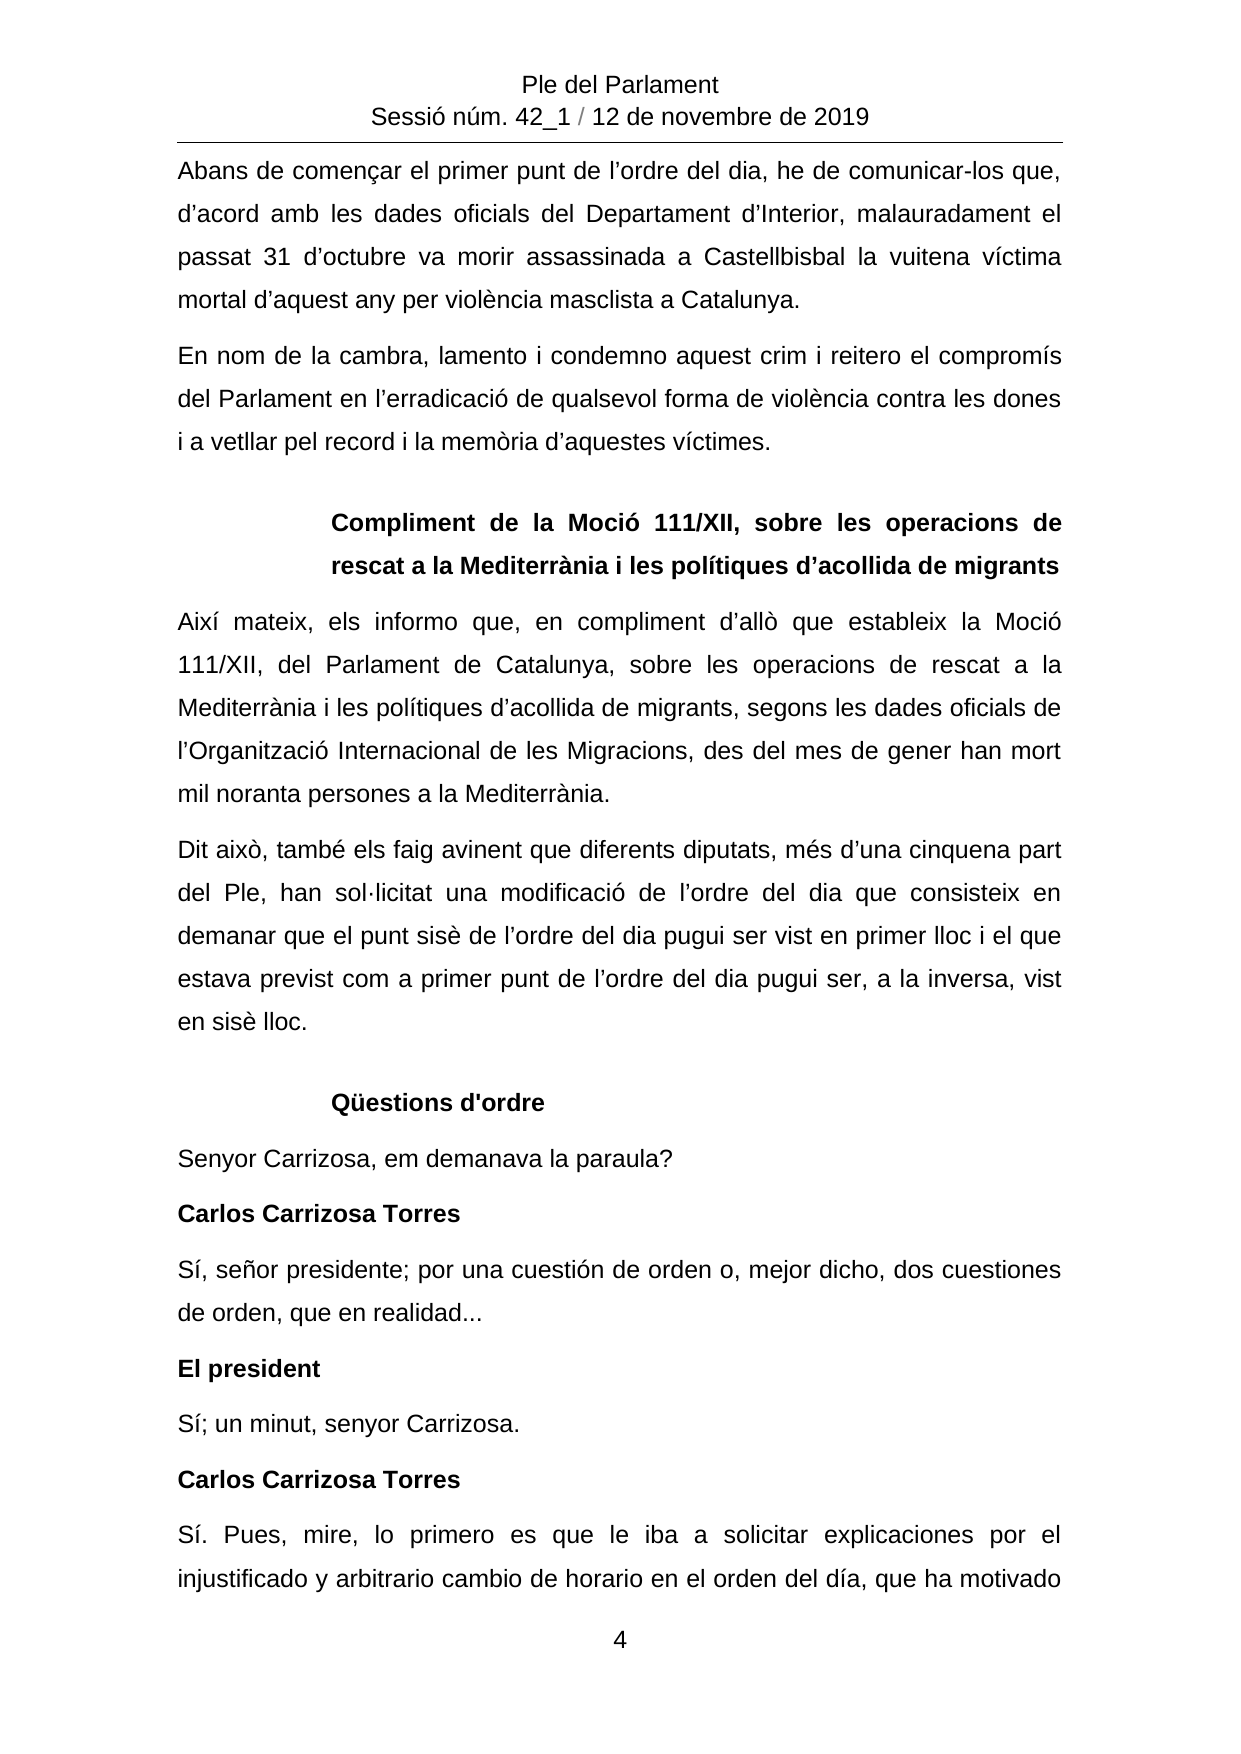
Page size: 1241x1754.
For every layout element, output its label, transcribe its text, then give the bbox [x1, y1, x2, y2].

text Sí, señor presidente; por una cuestión de orden o, mejor dicho, dos cuestiones de orden, que en realidad... [177, 1255, 1063, 1327]
text Carlos Carrizosa Torres [177, 1465, 1063, 1493]
text En nom de la cambra, lamento i condemno aquest crim i reitero el compromís del Parlament en l’erradicació de qualsevol forma de violència contra les dones i a vetllar pel record i la memòria d’aquestes víctimes. [177, 341, 1063, 456]
text Qüestions d'ordre [331, 1088, 1063, 1117]
text Senyor Carrizosa, em demanava la paraula? [177, 1143, 1063, 1172]
text Així mateix, els informo que, en compliment d’allò que estableix la Moció 111/XII, del Parlament de Catalunya, sobre les operacions de rescat a la Mediterrània i les polítiques d’acollida de migrants, segons les dades oficials de l’Organització Internacional de les Migracions, des del mes de gener han mort mil noranta persones a la Mediterrània. [177, 607, 1063, 808]
text Dit això, també els faig avinent que diferents diputats, més d’una cinquena part del Ple, han sol·licitat una modificació de l’ordre del dia que consisteix en demanar que el punt sisè de l’ordre del dia pugui ser vist en primer lloc i el que estava previst com a primer punt de l’ordre del dia pugui ser, a la inversa, vist en sisè lloc. [177, 835, 1063, 1036]
text El president [177, 1353, 1063, 1382]
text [177, 1520, 1063, 1592]
text Compliment de la Moció 111/XII, sobre les operacions de rescat a la Mediterrània i les polítiques d’acollida de migrants [331, 508, 1063, 580]
text Carlos Carrizosa Torres [177, 1199, 1063, 1228]
text Sí; un minut, senyor Carrizosa. [177, 1409, 1063, 1438]
text Abans de començar el primer punt de l’ordre del dia, he de comunicar-los que, d’acord amb les dades oficials del Departament d’Interior, malauradament el passat 31 d’octubre va morir assassinada a Castellbisbal la vuitena víctima mortal d’aquest any per violència masclista a Catalunya. [177, 156, 1063, 314]
